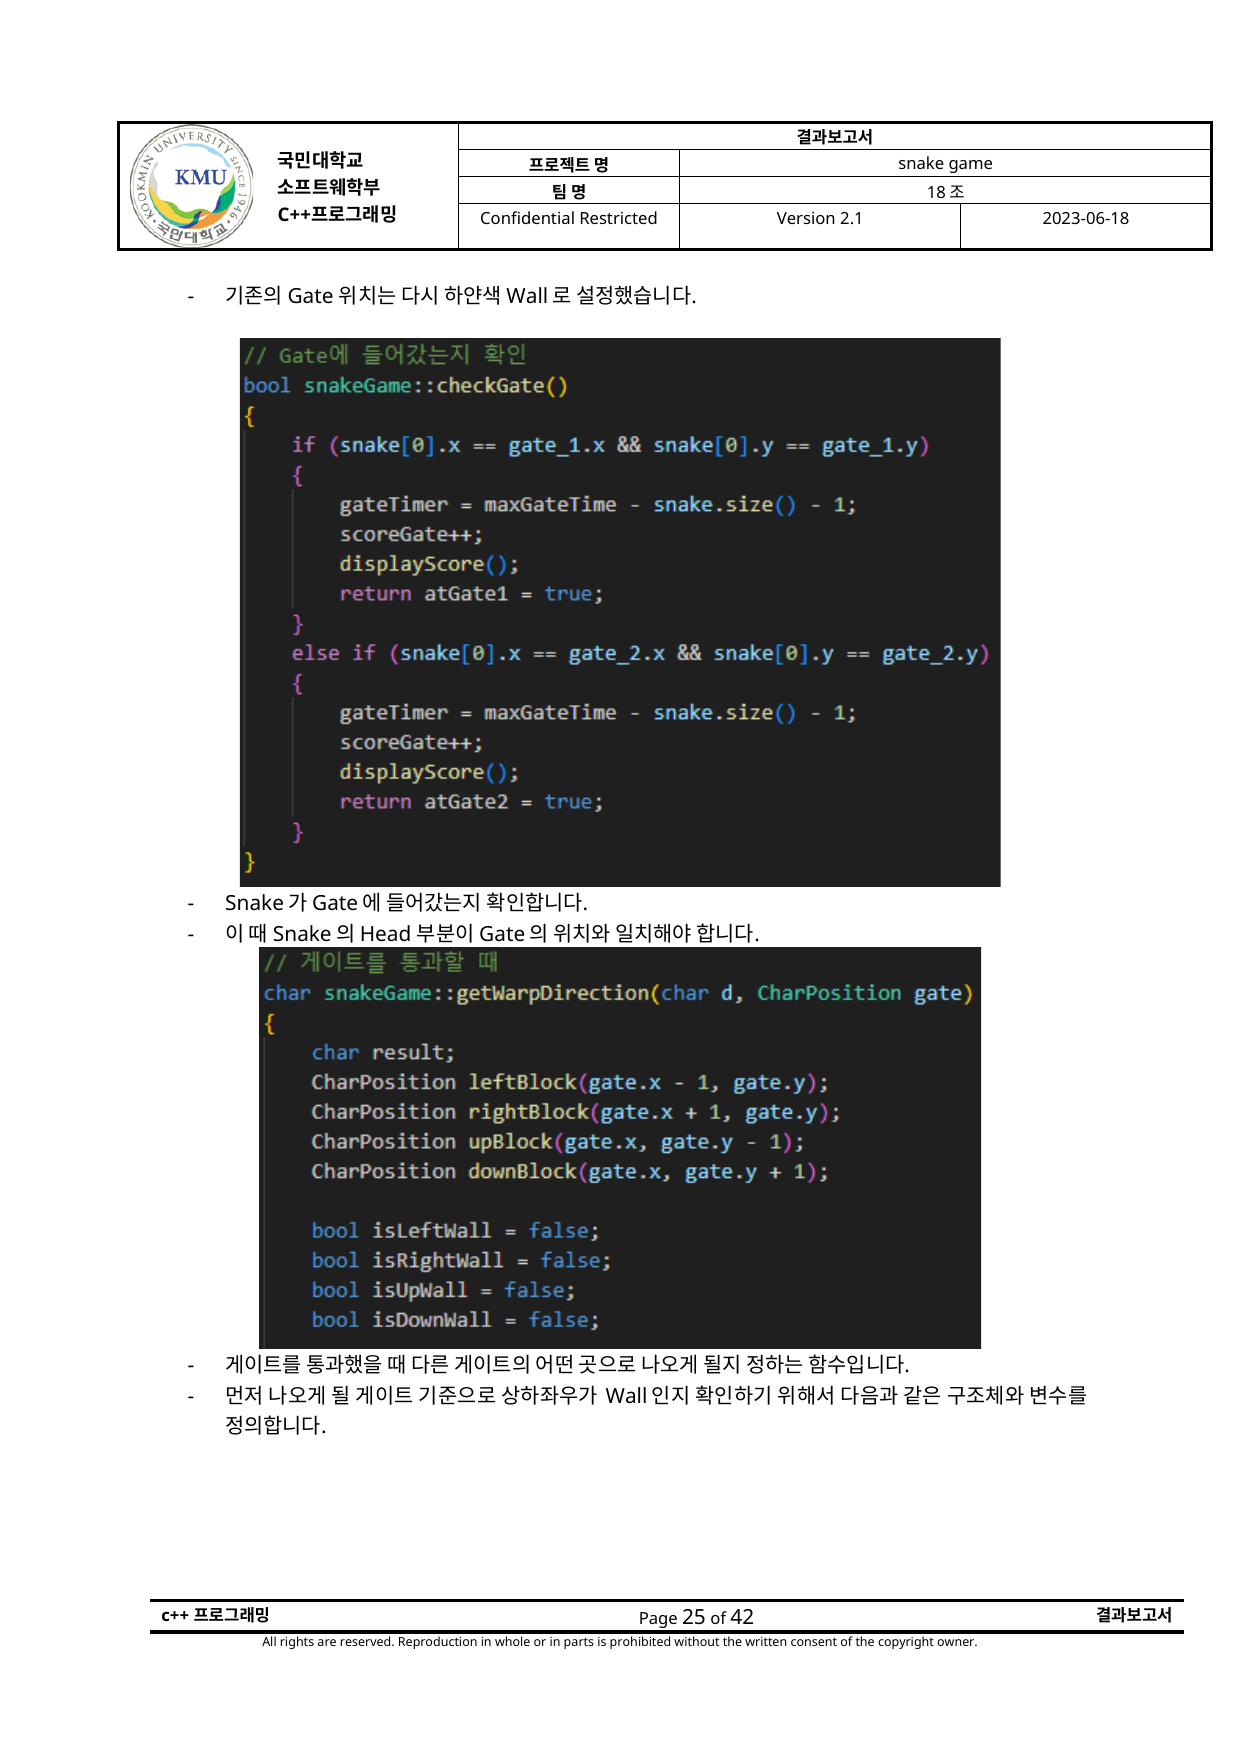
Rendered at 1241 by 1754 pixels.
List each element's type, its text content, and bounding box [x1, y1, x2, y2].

list 게이트를 통과했을 때 다른 게이트의 어떤 곳으로 나오게 될지 정하는 함수입니다. [187, 1349, 1090, 1379]
list 기존의 Gate 위치는 다시 하얀색 Wall로 설정했습니다. [187, 279, 1090, 310]
list 이 때 Snake의 Head 부분이 Gate의 위치와 일치해야 합니다. [187, 917, 1090, 947]
picture [239, 338, 1001, 887]
picture [129, 124, 254, 248]
list Snake가 Gate에 들어갔는지 확인합니다. [187, 887, 1090, 917]
picture [259, 947, 982, 1349]
list 먼저 나오게 될 게이트 기준으로 상하좌우가 Wall인지 확인하기 위해서 다음과 같은 구조체와 변수를 정의합니다. [187, 1379, 1090, 1440]
